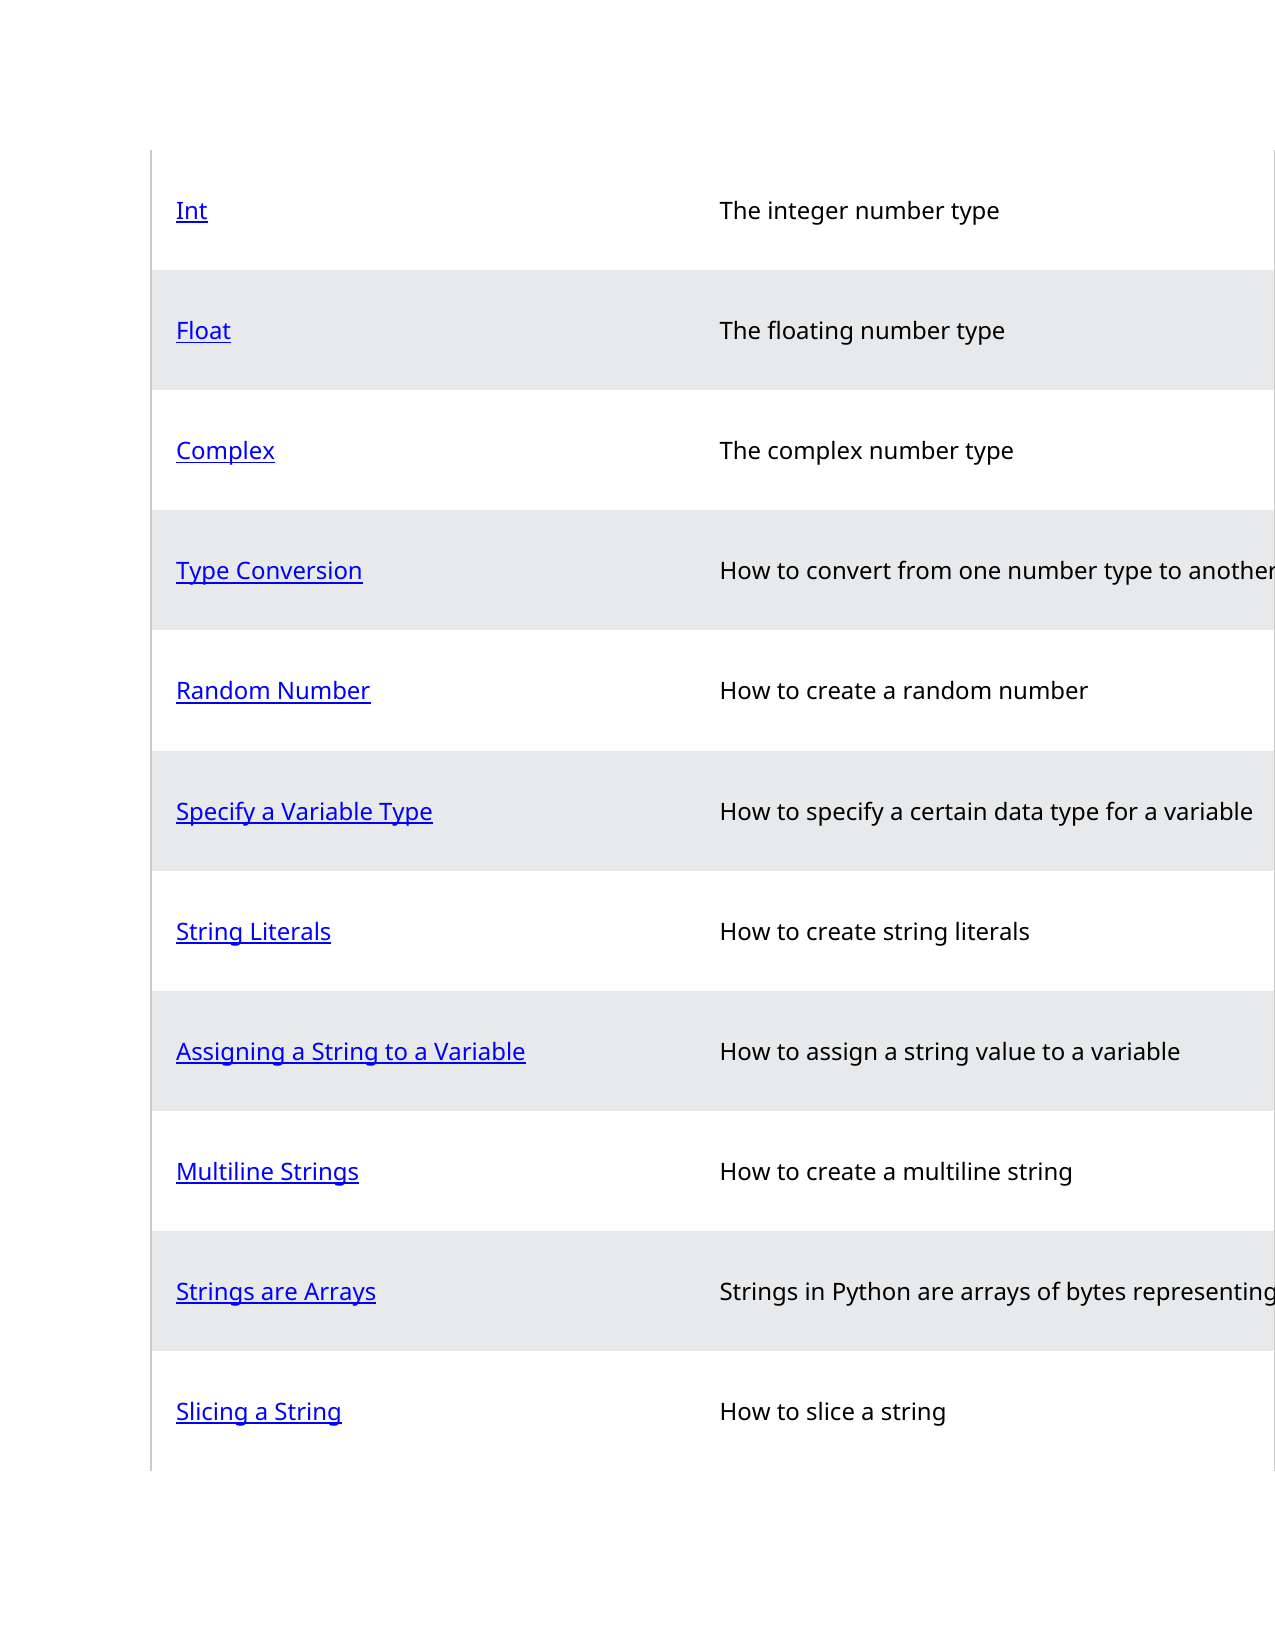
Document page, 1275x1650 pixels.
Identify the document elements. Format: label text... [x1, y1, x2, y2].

table_cell Assigning a String to a Variable [152, 991, 707, 1111]
table_cell The floating number type [707, 270, 1274, 390]
table_cell Specify a Variable Type [152, 751, 707, 871]
table_cell String Literals [152, 871, 707, 991]
table_cell How to create a multiline string [707, 1111, 1274, 1231]
table_cell Strings in Python are arrays of bytes representing Unicode characters [707, 1231, 1274, 1351]
table_cell Complex [152, 390, 707, 510]
table_cell Int [152, 150, 707, 270]
table_cell How to slice a string [707, 1351, 1274, 1471]
table_cell Random Number [152, 630, 707, 751]
table_cell How to specify a certain data type for a variable [707, 751, 1274, 871]
table_cell The integer number type [707, 150, 1274, 270]
table_cell Type Conversion [152, 510, 707, 630]
table_cell The complex number type [707, 390, 1274, 510]
table_cell Multiline Strings [152, 1111, 707, 1231]
table_cell Float [152, 270, 707, 390]
table_cell Slicing a String [152, 1351, 707, 1471]
table_cell How to create a random number [707, 630, 1274, 751]
table_cell How to assign a string value to a variable [707, 991, 1274, 1111]
table_cell Strings are Arrays [152, 1231, 707, 1351]
table_cell How to convert from one number type to another [707, 510, 1274, 630]
table_cell How to create string literals [707, 871, 1274, 991]
